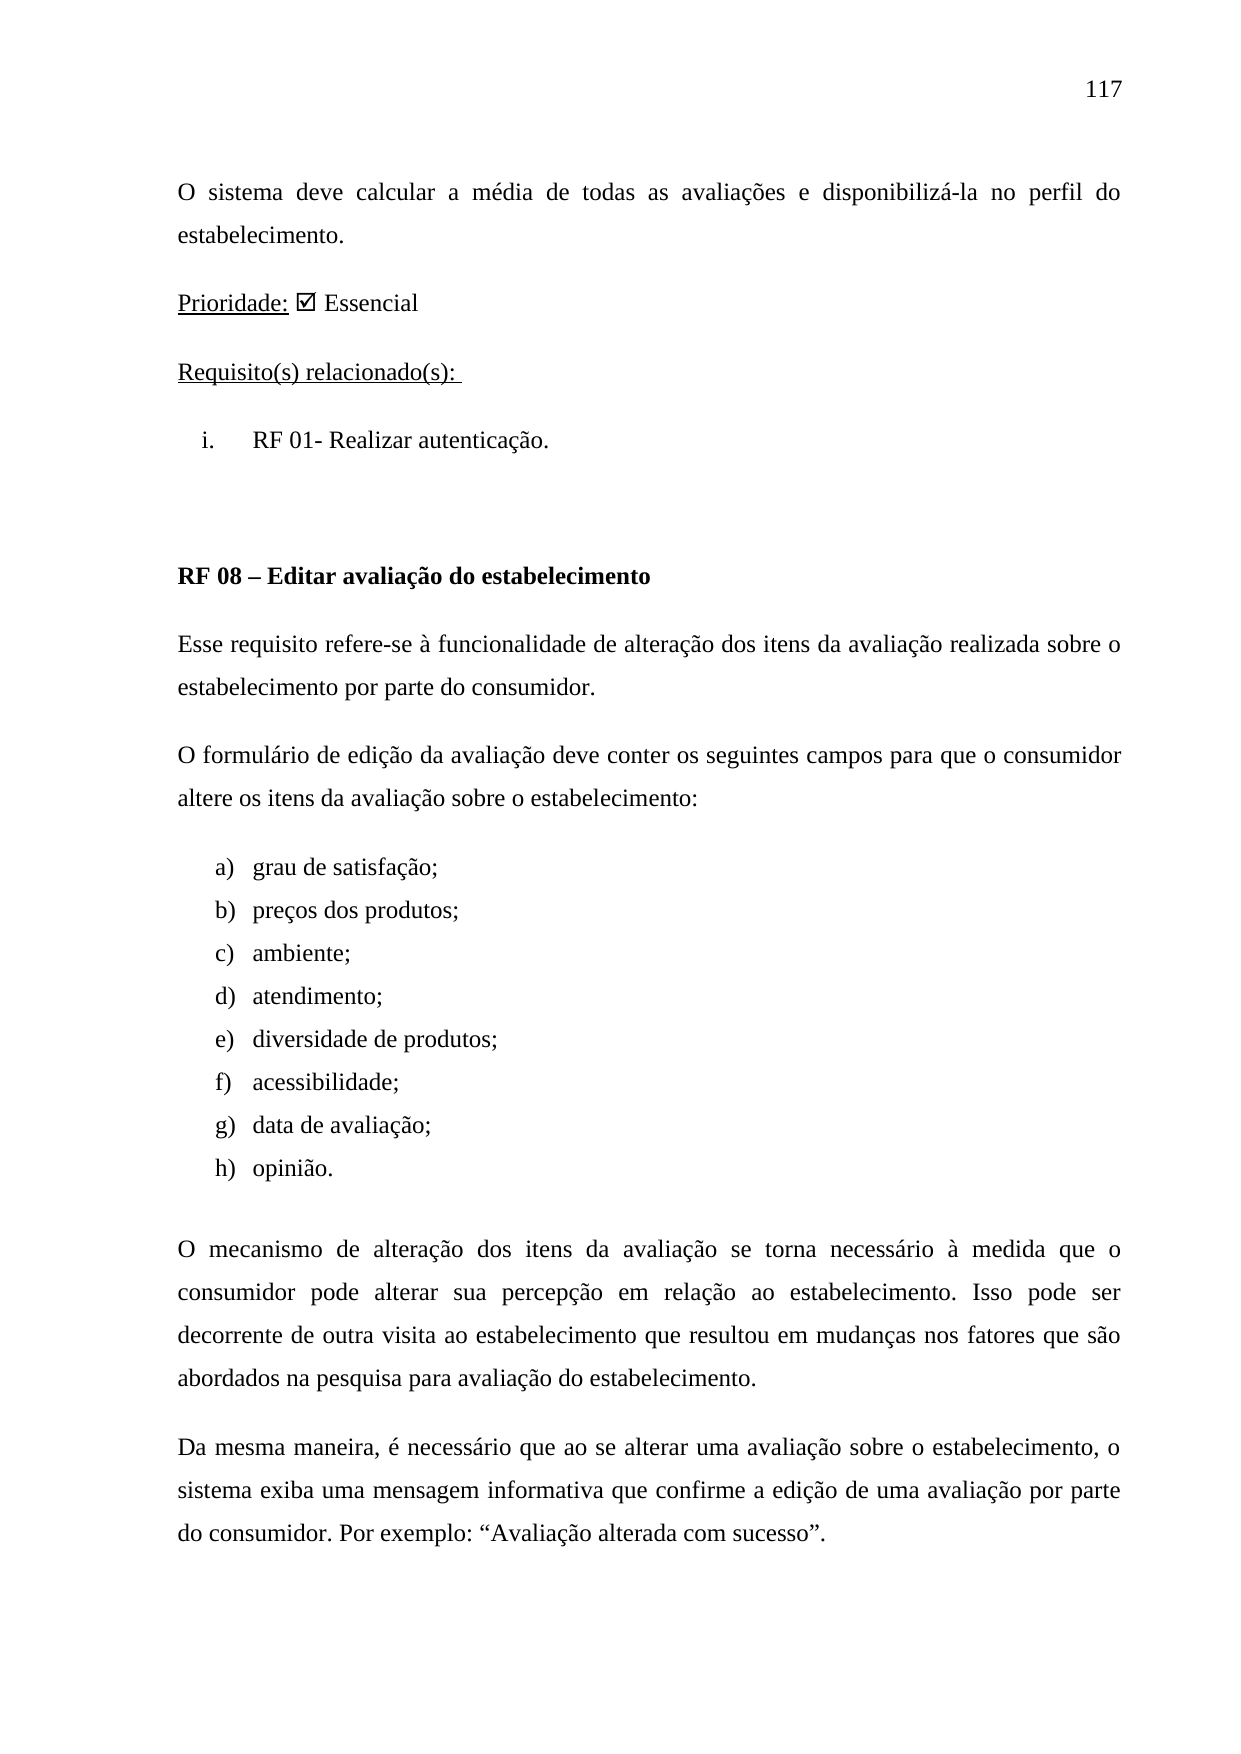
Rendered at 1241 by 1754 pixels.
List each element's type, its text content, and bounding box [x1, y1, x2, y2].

list RF 01- Realizar autenticação. [215, 425, 1122, 453]
list opinião. [215, 1153, 1122, 1182]
text Esse requisito refere-se à funcionalidade de alteração dos itens da avaliação realizada sobre o estabelecimento por parte do consumidor. [177, 629, 1122, 701]
list ambiente; [215, 938, 1122, 967]
list atendimento; [215, 981, 1122, 1010]
text Da mesma maneira, é necessário que ao se alterar uma avaliação sobre o estabelecimento, o sistema exiba uma mensagem informativa que confirme a edição de uma avaliação por parte do consumidor. Por exemplo: “Avaliação alterada com sucesso”. [177, 1432, 1122, 1547]
text RF 08 – Editar avaliação do estabelecimento [177, 561, 1122, 590]
text Requisito(s) relacionado(s): [177, 357, 1122, 385]
list preços dos produtos; [215, 895, 1122, 923]
list data de avaliação; [215, 1110, 1122, 1139]
text O mecanismo de alteração dos itens da avaliação se torna necessário à medida que o consumidor pode alterar sua percepção em relação ao estabelecimento. Isso pode ser decorrente de outra visita ao estabelecimento que resultou em mudanças nos fatores que são abordados na pesquisa para avaliação do estabelecimento. [177, 1234, 1122, 1392]
text O formulário de edição da avaliação deve conter os seguintes campos para que o consumidor altere os itens da avaliação sobre o estabelecimento: [177, 740, 1122, 812]
list diversidade de produtos; [215, 1024, 1122, 1053]
list acessibilidade; [215, 1067, 1122, 1096]
list grau de satisfação; [215, 852, 1122, 880]
text Prioridade: Essencial [177, 288, 1122, 317]
text O sistema deve calcular a média de todas as avaliações e disponibilizá-la no perfil do estabelecimento. [177, 177, 1122, 249]
